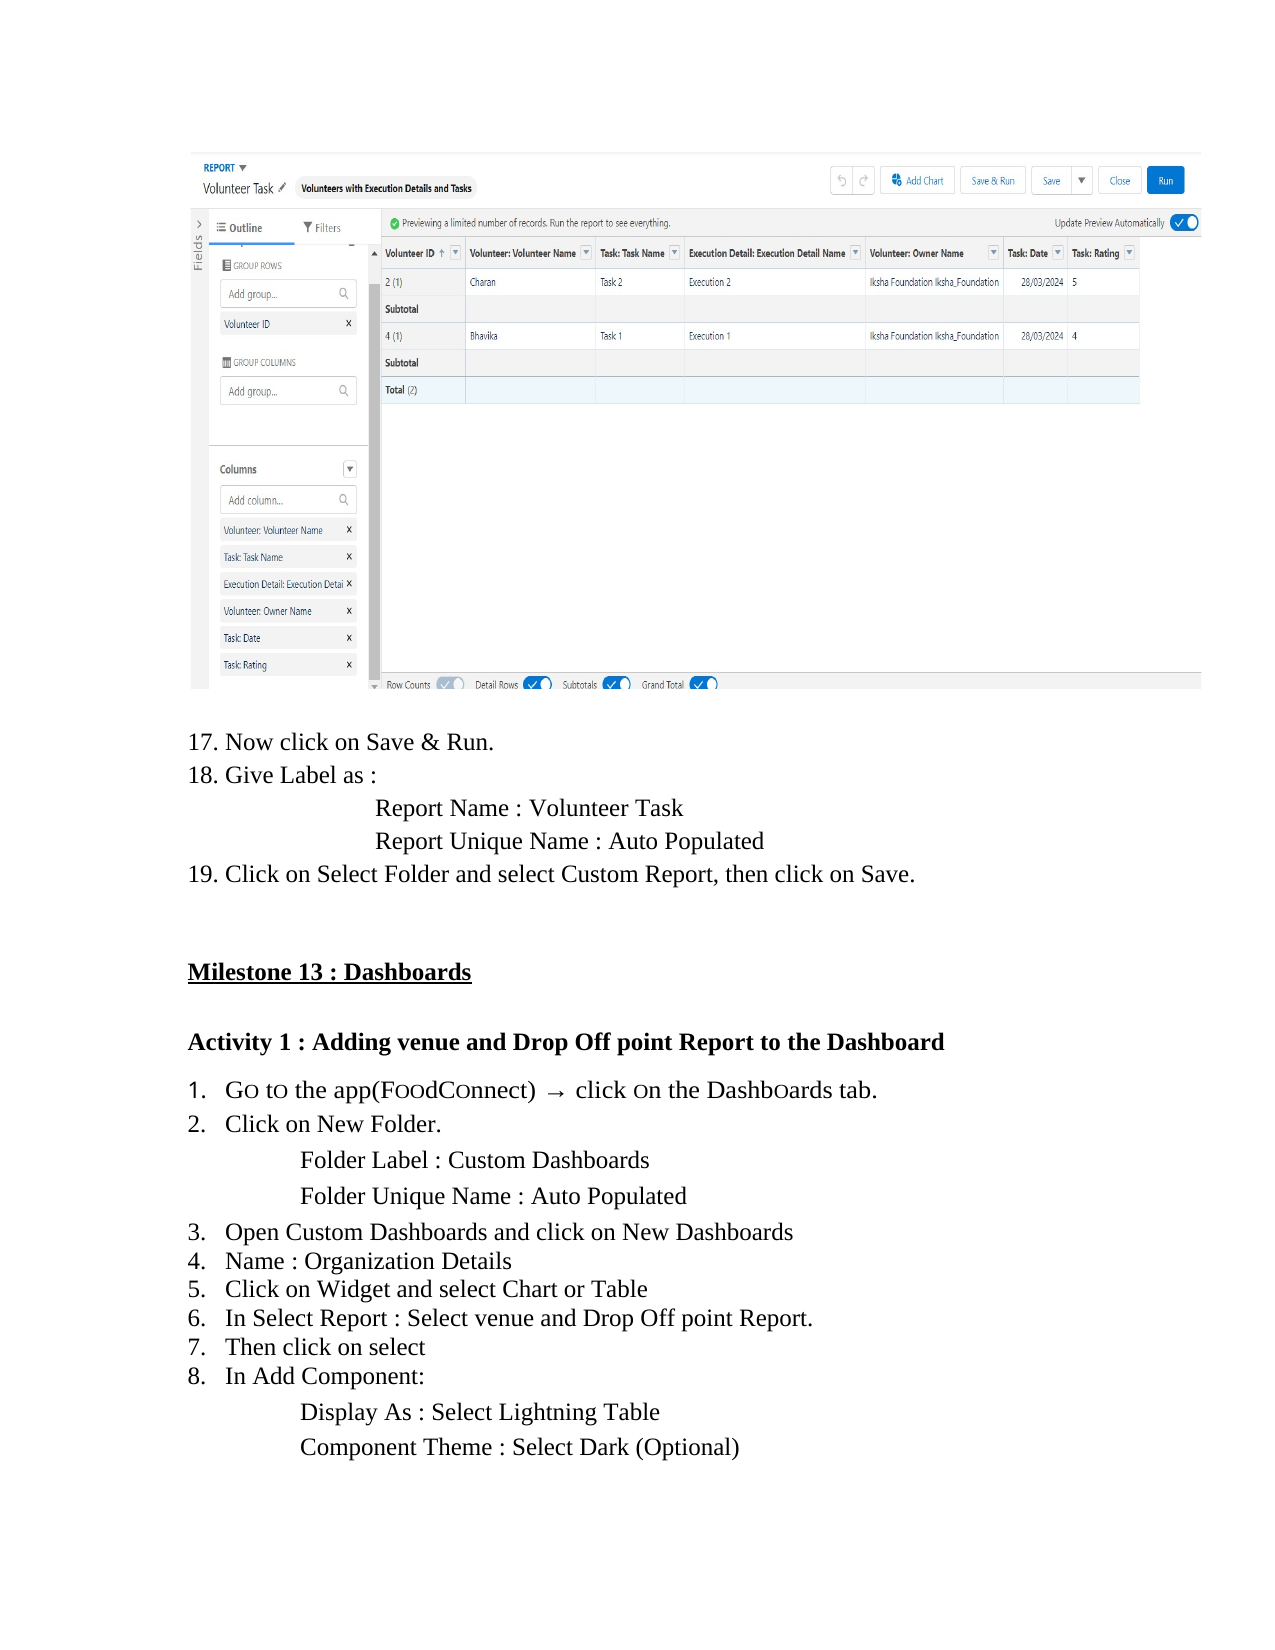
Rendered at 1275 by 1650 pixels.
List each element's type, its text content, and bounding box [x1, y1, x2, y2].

list In Add Component: [187, 1361, 1217, 1389]
list Open Custom Dashboards and click on New Dashboards [187, 1217, 1217, 1246]
text Milestone 13 : Dashboards [187, 957, 1217, 985]
list Now click on Save & Run. [187, 727, 1217, 756]
list Give Label as : [187, 760, 1217, 789]
list In Select Report : Select venue and Drop Off point Report. [187, 1303, 1217, 1332]
list Click on Select Folder and select Custom Report, then click on Save. [187, 859, 1217, 888]
text Report Unique Name : Auto Populated [375, 826, 1217, 855]
picture [190, 152, 1202, 689]
list Click on Widget and select Chart or Table [187, 1274, 1217, 1303]
list Name : Organization Details [187, 1246, 1217, 1274]
list Then click on select [187, 1332, 1217, 1361]
text Display As : Select Lightning Table Component Theme : Select Dark (Optional) [300, 1397, 740, 1461]
text Activity 1 : Adding venue and Drop Off point Report to the Dashboard [187, 1027, 1217, 1056]
text Report Name : Volunteer Task [375, 793, 1217, 822]
text Folder Label : Custom Dashboards Folder Unique Name : Auto Populated [300, 1145, 687, 1210]
list Go to the app(FoodConnect) → click on the Dashboards tab. [187, 1074, 1217, 1106]
list Click on New Folder. [187, 1109, 1217, 1138]
